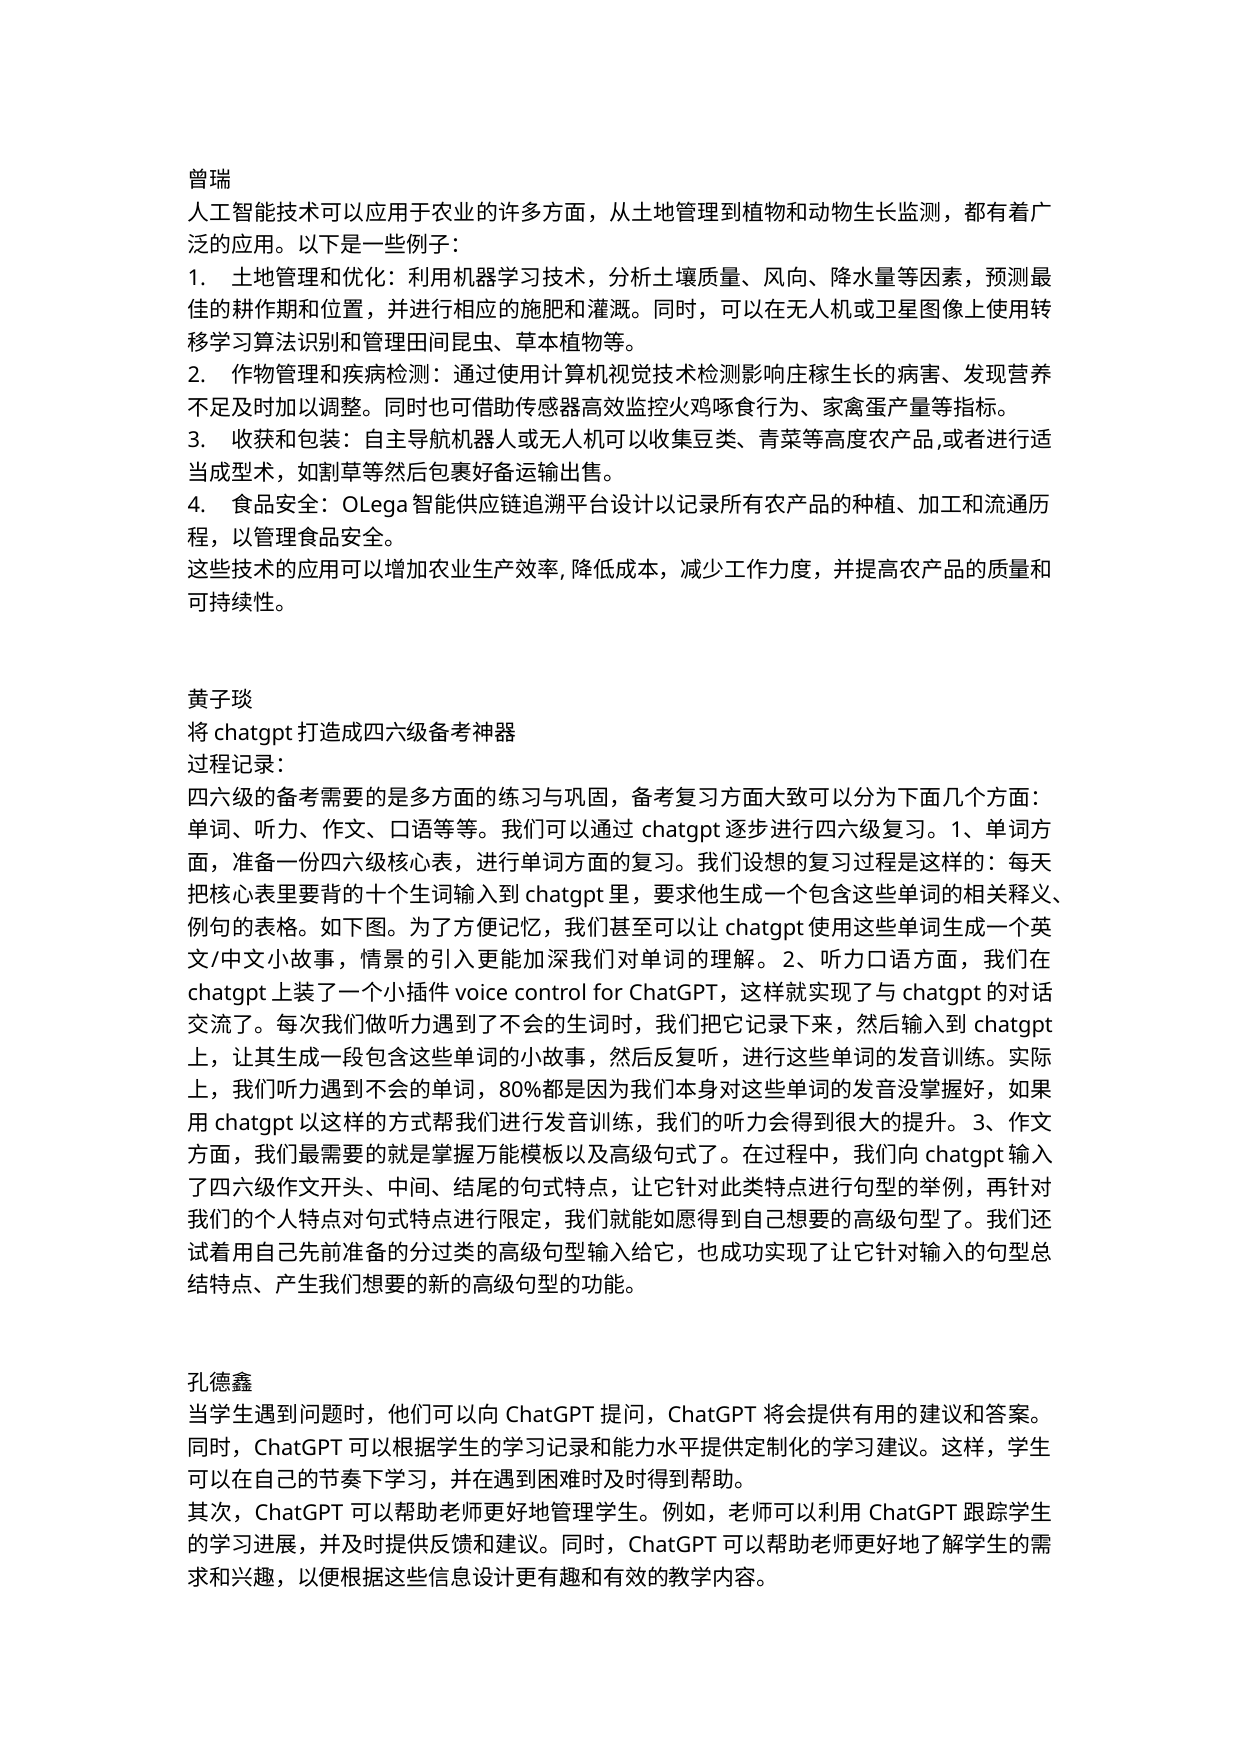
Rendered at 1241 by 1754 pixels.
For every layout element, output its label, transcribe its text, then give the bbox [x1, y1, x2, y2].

text 这些技术的应用可以增加农业生产效率, 降低成本，减少工作力度，并提高农产品的质量和可持续性。 [187, 552, 1053, 617]
text 过程记录： [187, 747, 1053, 779]
text 2. 作物管理和疾病检测：通过使用计算机视觉技术检测影响庄稼生长的病害、发现营养不足及时加以调整。同时也可借助传感器高效监控火鸡啄食行为、家禽蛋产量等指标。 [187, 357, 1053, 422]
text 人工智能技术可以应用于农业的许多方面，从土地管理到植物和动物生长监测，都有着广泛的应用。以下是一些例子： [187, 194, 1053, 259]
text 1. 土地管理和优化：利用机器学习技术，分析土壤质量、风向、降水量等因素，预测最佳的耕作期和位置，并进行相应的施肥和灌溉。同时，可以在无人机或卫星图像上使用转移学习算法识别和管理田间昆虫、草本植物等。 [187, 259, 1053, 357]
text 曾瑞 [187, 162, 1053, 194]
text 四六级的备考需要的是多方面的练习与巩固，备考复习方面大致可以分为下面几个方面：单词、听力、作文、口语等等。我们可以通过chatgpt逐步进行四六级复习。1、单词方面，准备一份四六级核心表，进行单词方面的复习。我们设想的复习过程是这样的：每天把核心表里要背的十个生词输入到chatgpt里，要求他生成一个包含这些单词的相关释义、例句的表格。如下图。为了方便记忆，我们甚至可以让chatgpt使用这些单词生成一个英文/中文小故事，情景的引入更能加深我们对单词的理解。2、听力口语方面，我们在chatgpt上装了一个小插件voice control for ChatGPT，这样就实现了与chatgpt的对话交流了。每次我们做听力遇到了不会的生词时，我们把它记录下来，然后输入到chatgpt上，让其生成一段包含这些单词的小故事，然后反复听，进行这些单词的发音训练。实际上，我们听力遇到不会的单词，80%都是因为我们本身对这些单词的发音没掌握好，如果用chatgpt以这样的方式帮我们进行发音训练，我们的听力会得到很大的提升。3、作文方面，我们最需要的就是掌握万能模板以及高级句式了。在过程中，我们向chatgpt输入了四六级作文开头、中间、结尾的句式特点，让它针对此类特点进行句型的举例，再针对我们的个人特点对句式特点进行限定，我们就能如愿得到自己想要的高级句型了。我们还试着用自己先前准备的分过类的高级句型输入给它，也成功实现了让它针对输入的句型总结特点、产生我们想要的新的高级句型的功能。 [187, 779, 1053, 1299]
text 当学生遇到问题时，他们可以向 ChatGPT 提问，ChatGPT 将会提供有用的建议和答案。同时，ChatGPT 可以根据学生的学习记录和能力水平提供定制化的学习建议。这样，学生可以在自己的节奏下学习，并在遇到困难时及时得到帮助。 [187, 1397, 1053, 1494]
text 将chatgpt打造成四六级备考神器 [187, 714, 1053, 747]
text 3. 收获和包装：自主导航机器人或无人机可以收集豆类、青菜等高度农产品,或者进行适当成型术，如割草等然后包裹好备运输出售。 [187, 422, 1053, 487]
text 黄子琰 [187, 682, 1053, 714]
text 其次，ChatGPT 可以帮助老师更好地管理学生。例如，老师可以利用 ChatGPT 跟踪学生的学习进展，并及时提供反馈和建议。同时，ChatGPT 可以帮助老师更好地了解学生的需求和兴趣，以便根据这些信息设计更有趣和有效的教学内容。 [187, 1494, 1053, 1592]
text 孔德鑫 [187, 1364, 1053, 1397]
text 4. 食品安全：OLega智能供应链追溯平台设计以记录所有农产品的种植、加工和流通历程，以管理食品安全。 [187, 487, 1053, 552]
